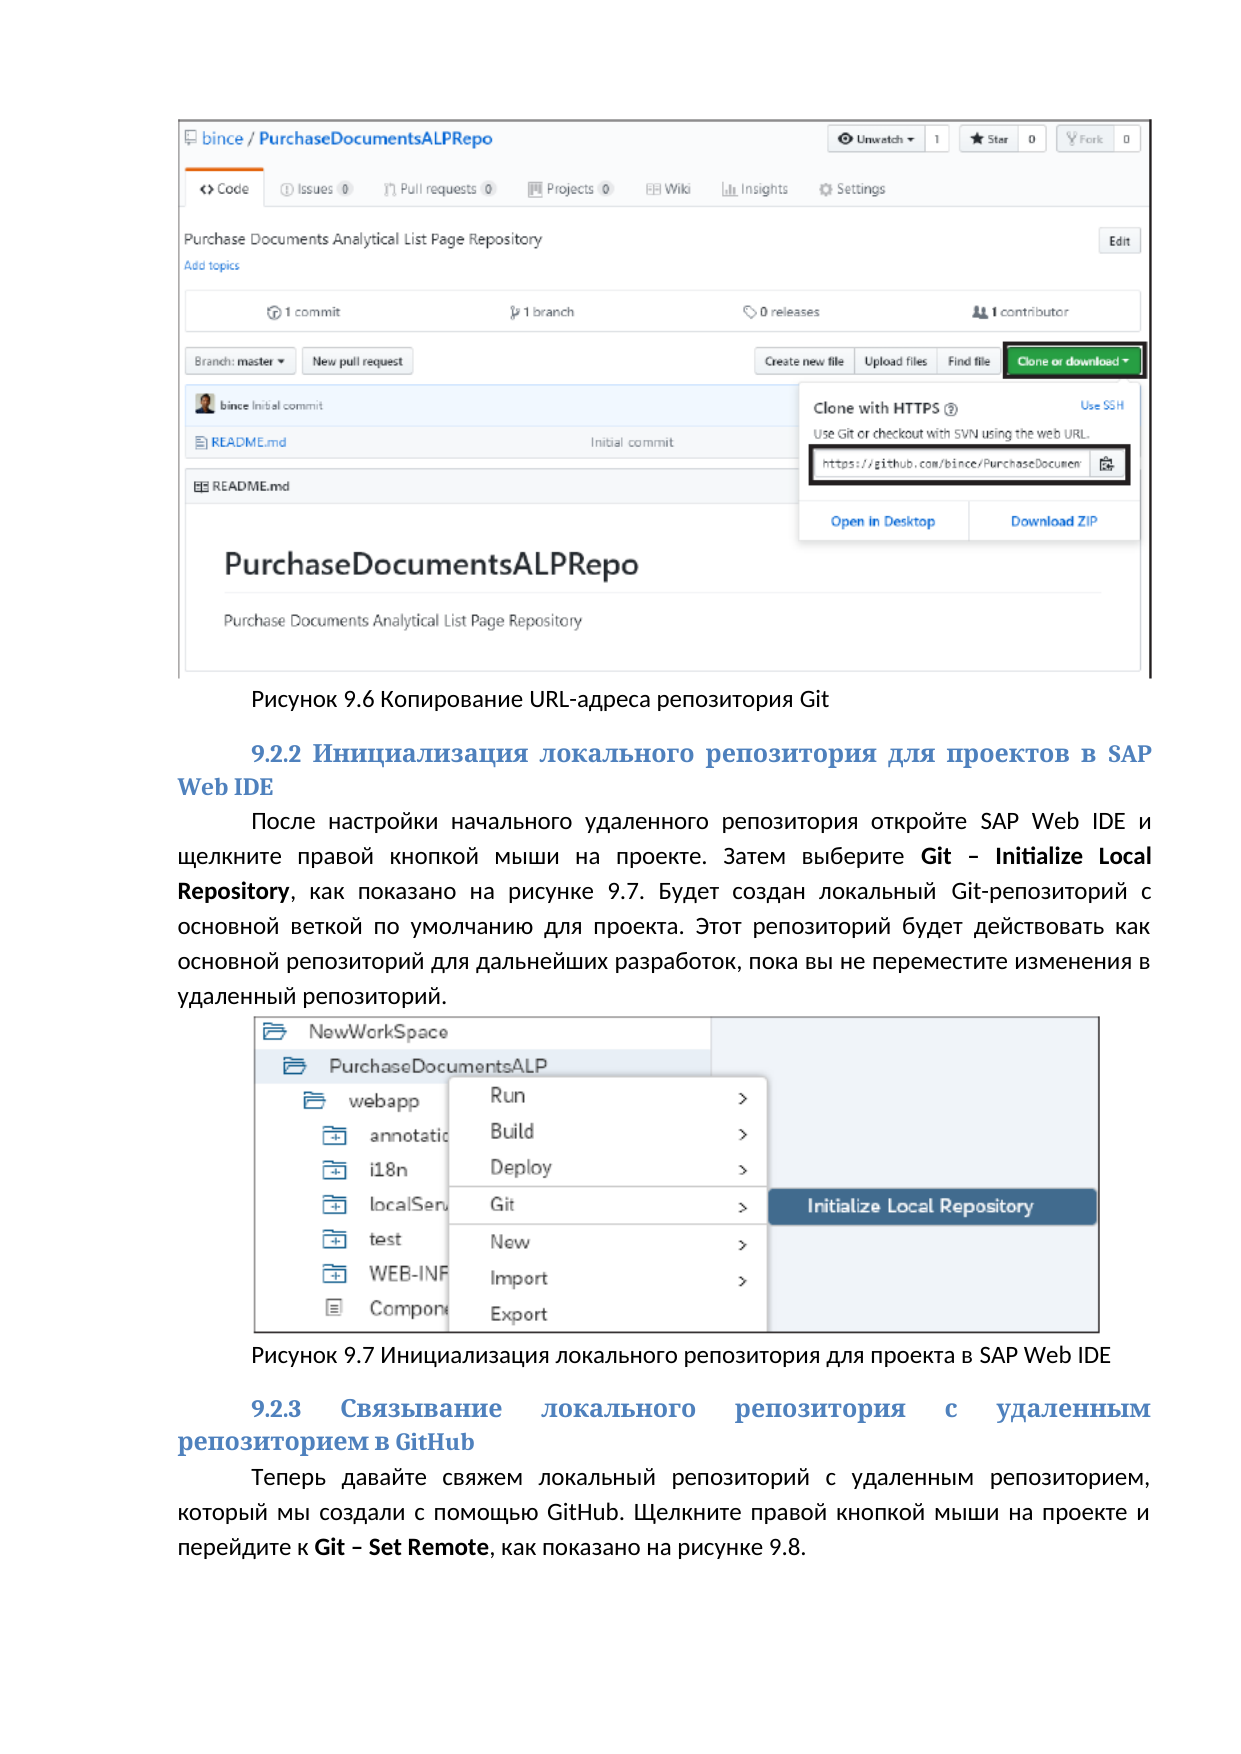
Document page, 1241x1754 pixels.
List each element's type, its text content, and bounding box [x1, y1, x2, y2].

text После настройки начального удаленного репозитория откройте SAP Web IDE и щелкните правой кнопкой мыши на проекте. Затем выберите Git – Initialize Local Repository, как показано на рисунке 9.7. Будет создан локальный Git-репозиторий с основной веткой по умолчанию для проекта. Этот репозиторий будет действовать как основной репозиторий для дальнейших разработок, пока вы не переместите изменения в удаленный репозиторий. [177, 806, 1152, 1011]
subtitle 9.2.2 Инициализация локального репозитория для проектов в SAP Web IDE [177, 739, 1152, 801]
text Рисунок 9.7 Инициализация локального репозитория для проекта в SAP Web IDE [177, 1339, 1152, 1369]
text Рисунок 9.6 Копирование URL-адреса репозитория Git [177, 684, 1152, 714]
picture [251, 1015, 1100, 1335]
subtitle 9.2.3 Связывание локального репозитория с удаленным репозиторием в GitHub [177, 1394, 1152, 1456]
text Теперь давайте свяжем локальный репозиторий с удаленным репозиторием, который мы создали с помощью GitHub. Щелкните правой кнопкой мыши на проекте и перейдите к Git – Set Remote, как показано на рисунке 9.8. [177, 1461, 1152, 1561]
picture [177, 118, 1152, 680]
